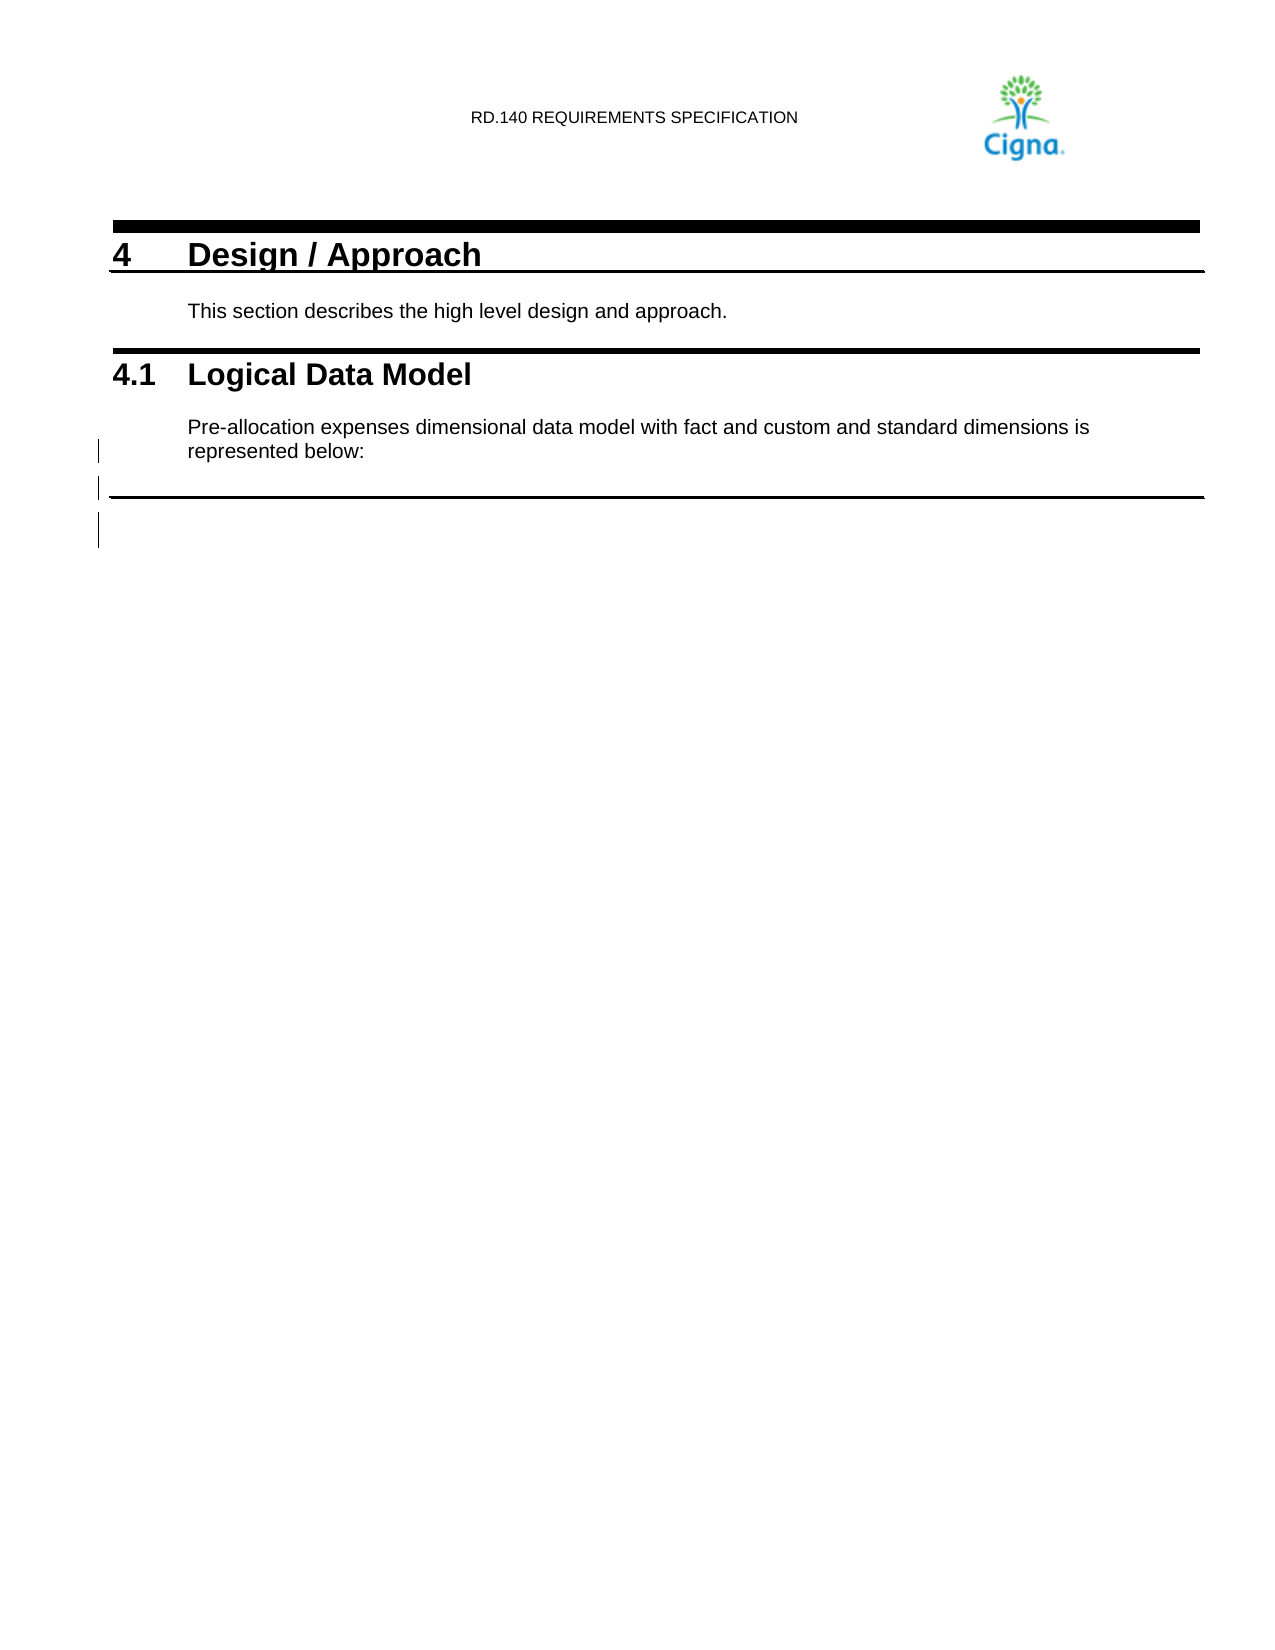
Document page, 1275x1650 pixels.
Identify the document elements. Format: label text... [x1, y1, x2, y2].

text Pre-allocation expenses dimensional data model with fact and custom and standard dimensions is represented below: [187, 415, 1200, 463]
text This section describes the high level design and approach. [187, 298, 1200, 322]
picture [962, 51, 1089, 185]
subtitle Design / Approach [112, 221, 1200, 270]
subtitle Logical Data Model [112, 349, 1200, 392]
